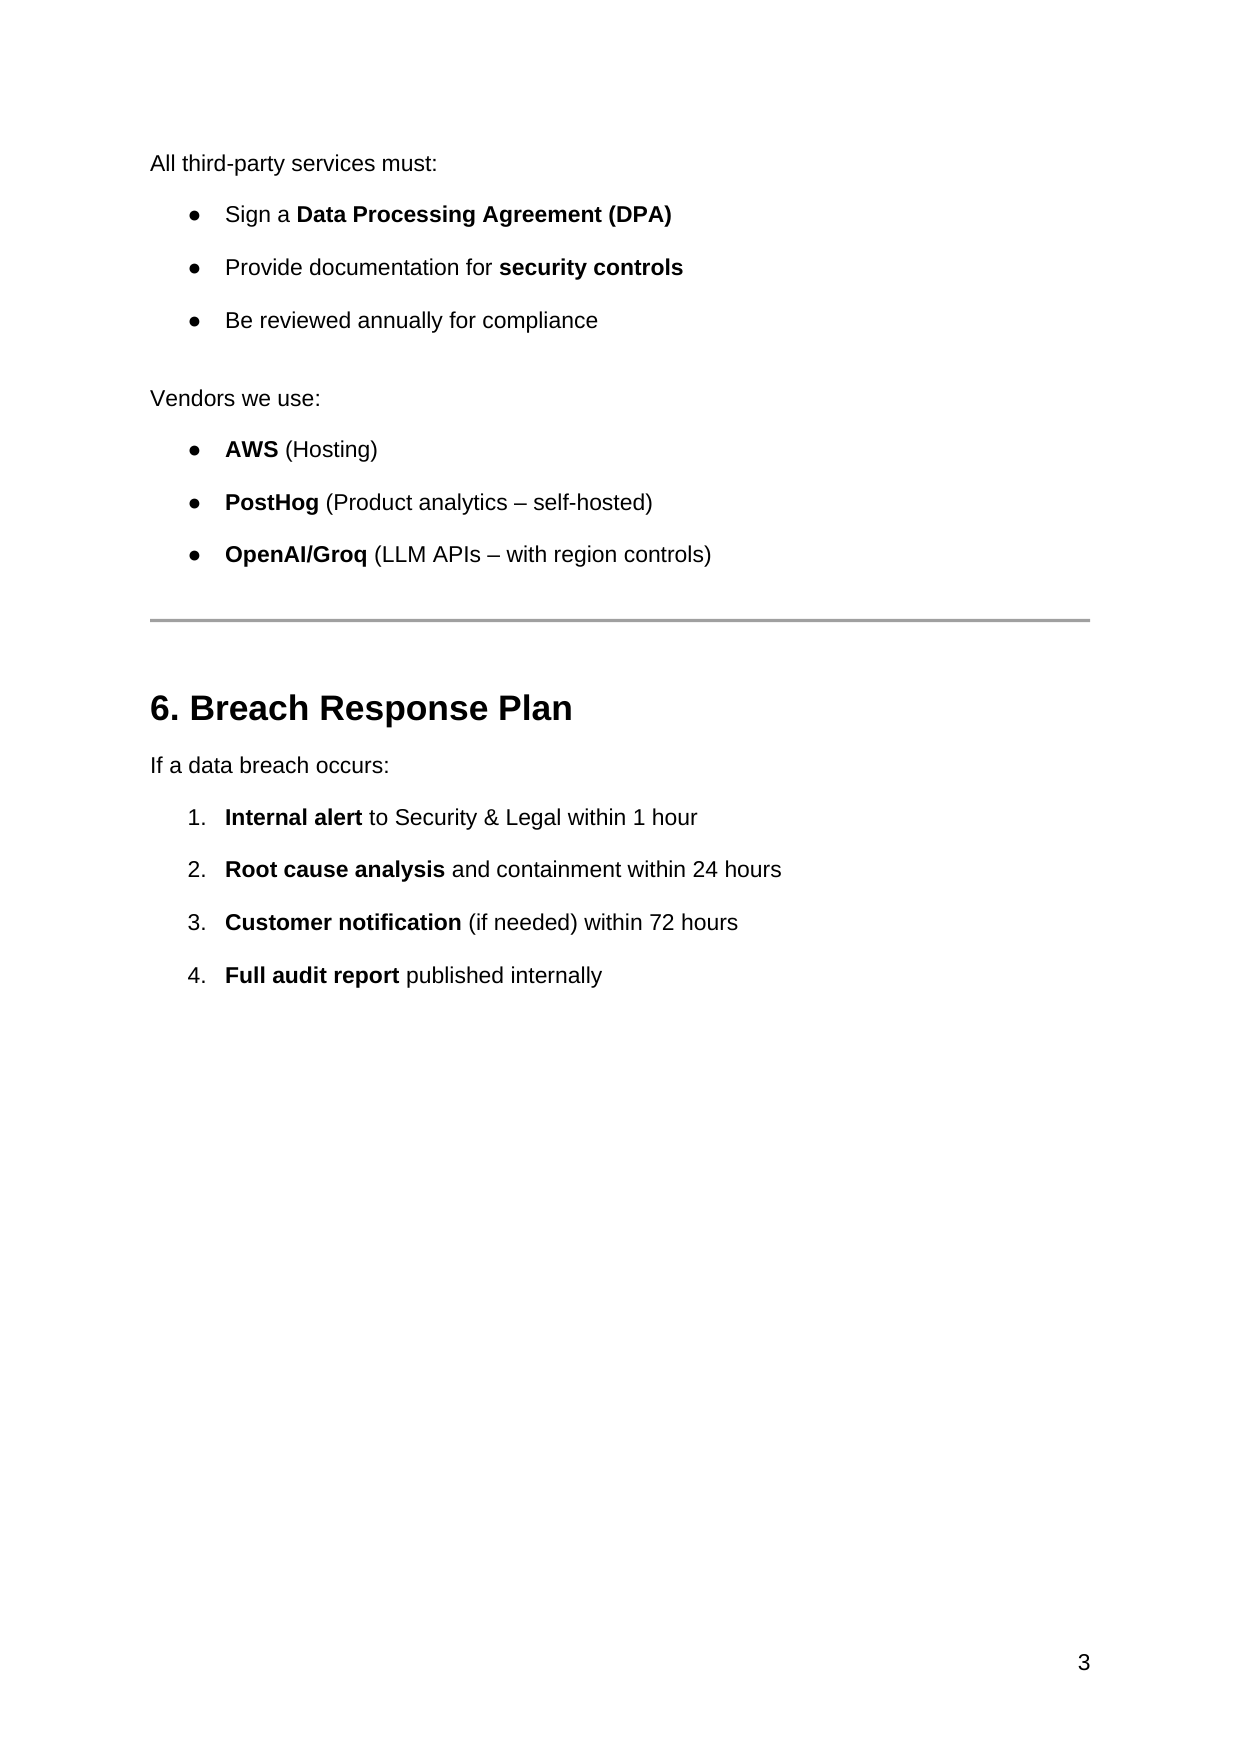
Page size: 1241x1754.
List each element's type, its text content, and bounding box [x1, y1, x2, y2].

list PostHog (Product analytics – self-hosted) [187, 488, 1090, 541]
list Internal alert to Security & Legal within 1 hour [187, 804, 1090, 856]
text All third-party services must: [150, 150, 1090, 176]
list Sign a Data Processing Agreement (DPA) [187, 201, 1090, 254]
list AWS (Hosting) [187, 436, 1090, 488]
list Provide documentation for security controls [187, 254, 1090, 307]
list OpenAI/Groq (LLM APIs – with region controls) [187, 541, 1090, 594]
list Root cause analysis and containment within 24 hours [187, 856, 1090, 909]
list Full audit report published internally [187, 962, 1090, 988]
text If a data breach occurs: [150, 752, 1090, 779]
text Vendors we use: [150, 384, 1090, 411]
subtitle 6. Breach Response Plan [150, 687, 1090, 727]
list Be reviewed annually for compliance [187, 307, 1090, 359]
list Customer notification (if needed) within 72 hours [187, 909, 1090, 962]
